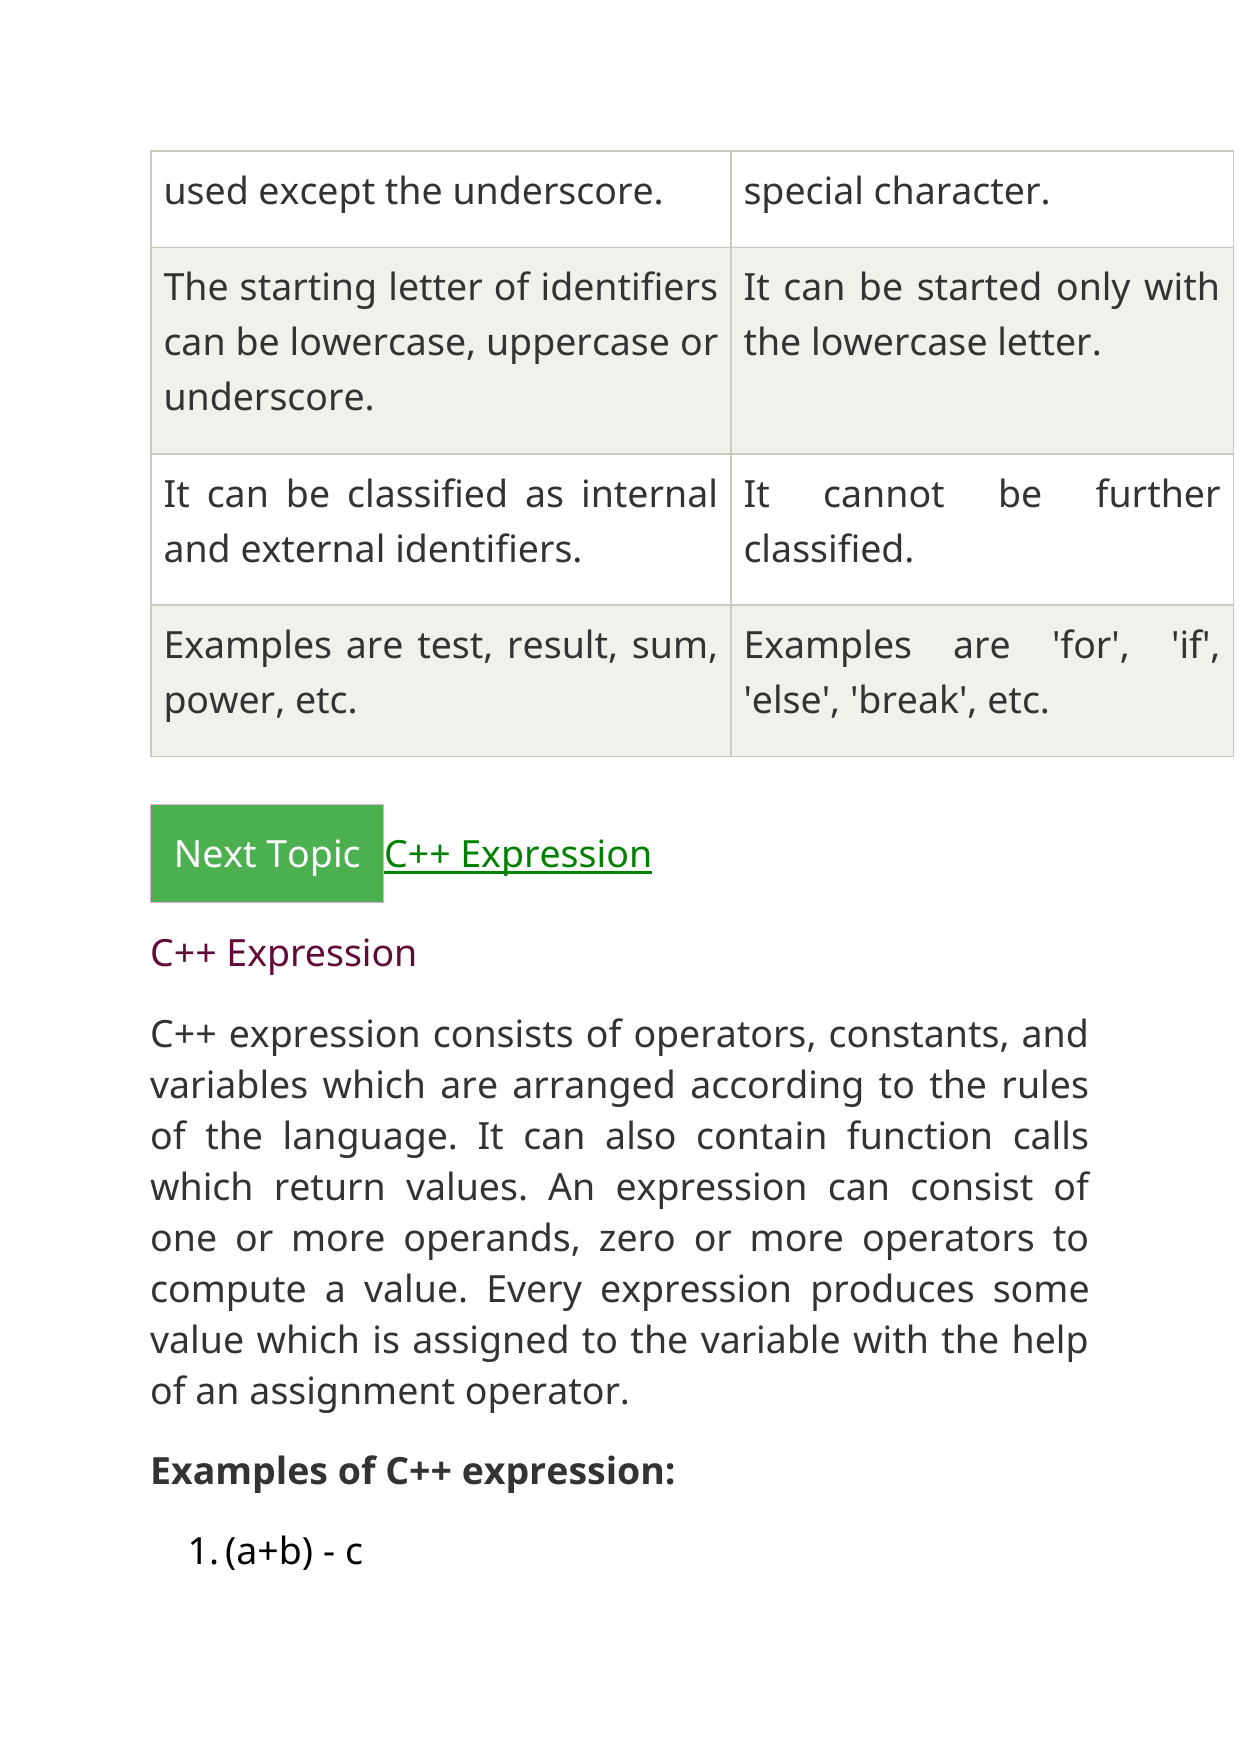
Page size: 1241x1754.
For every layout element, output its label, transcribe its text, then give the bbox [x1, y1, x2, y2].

text Next TopicC++ Expression [384, 804, 1090, 902]
table_cell It can be classified as internal and external identifiers. [152, 455, 730, 604]
table_cell Examples are 'for', 'if', 'else', 'break', etc. [732, 606, 1233, 756]
subtitle C++ Expression [150, 927, 1090, 978]
table_cell It cannot be further classified. [732, 455, 1233, 604]
text Examples of C++ expression: [150, 1444, 1090, 1495]
list (a+b) - c [187, 1524, 1090, 1576]
table_cell The starting letter of identifiers can be lowercase, uppercase or underscore. [152, 248, 730, 453]
text C++ expression consists of operators, constants, and variables which are arranged according to the rules of the language. It can also contain function calls which return values. An expression can consist of one or more operands, zero or more operators to compute a value. Every expression produces some value which is assigned to the variable with the help of an assignment operator. [150, 1007, 1090, 1415]
table_cell Examples are test, result, sum, power, etc. [152, 606, 730, 756]
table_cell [152, 152, 730, 246]
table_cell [732, 152, 1233, 246]
table_cell It can be started only with the lowercase letter. [732, 248, 1233, 453]
